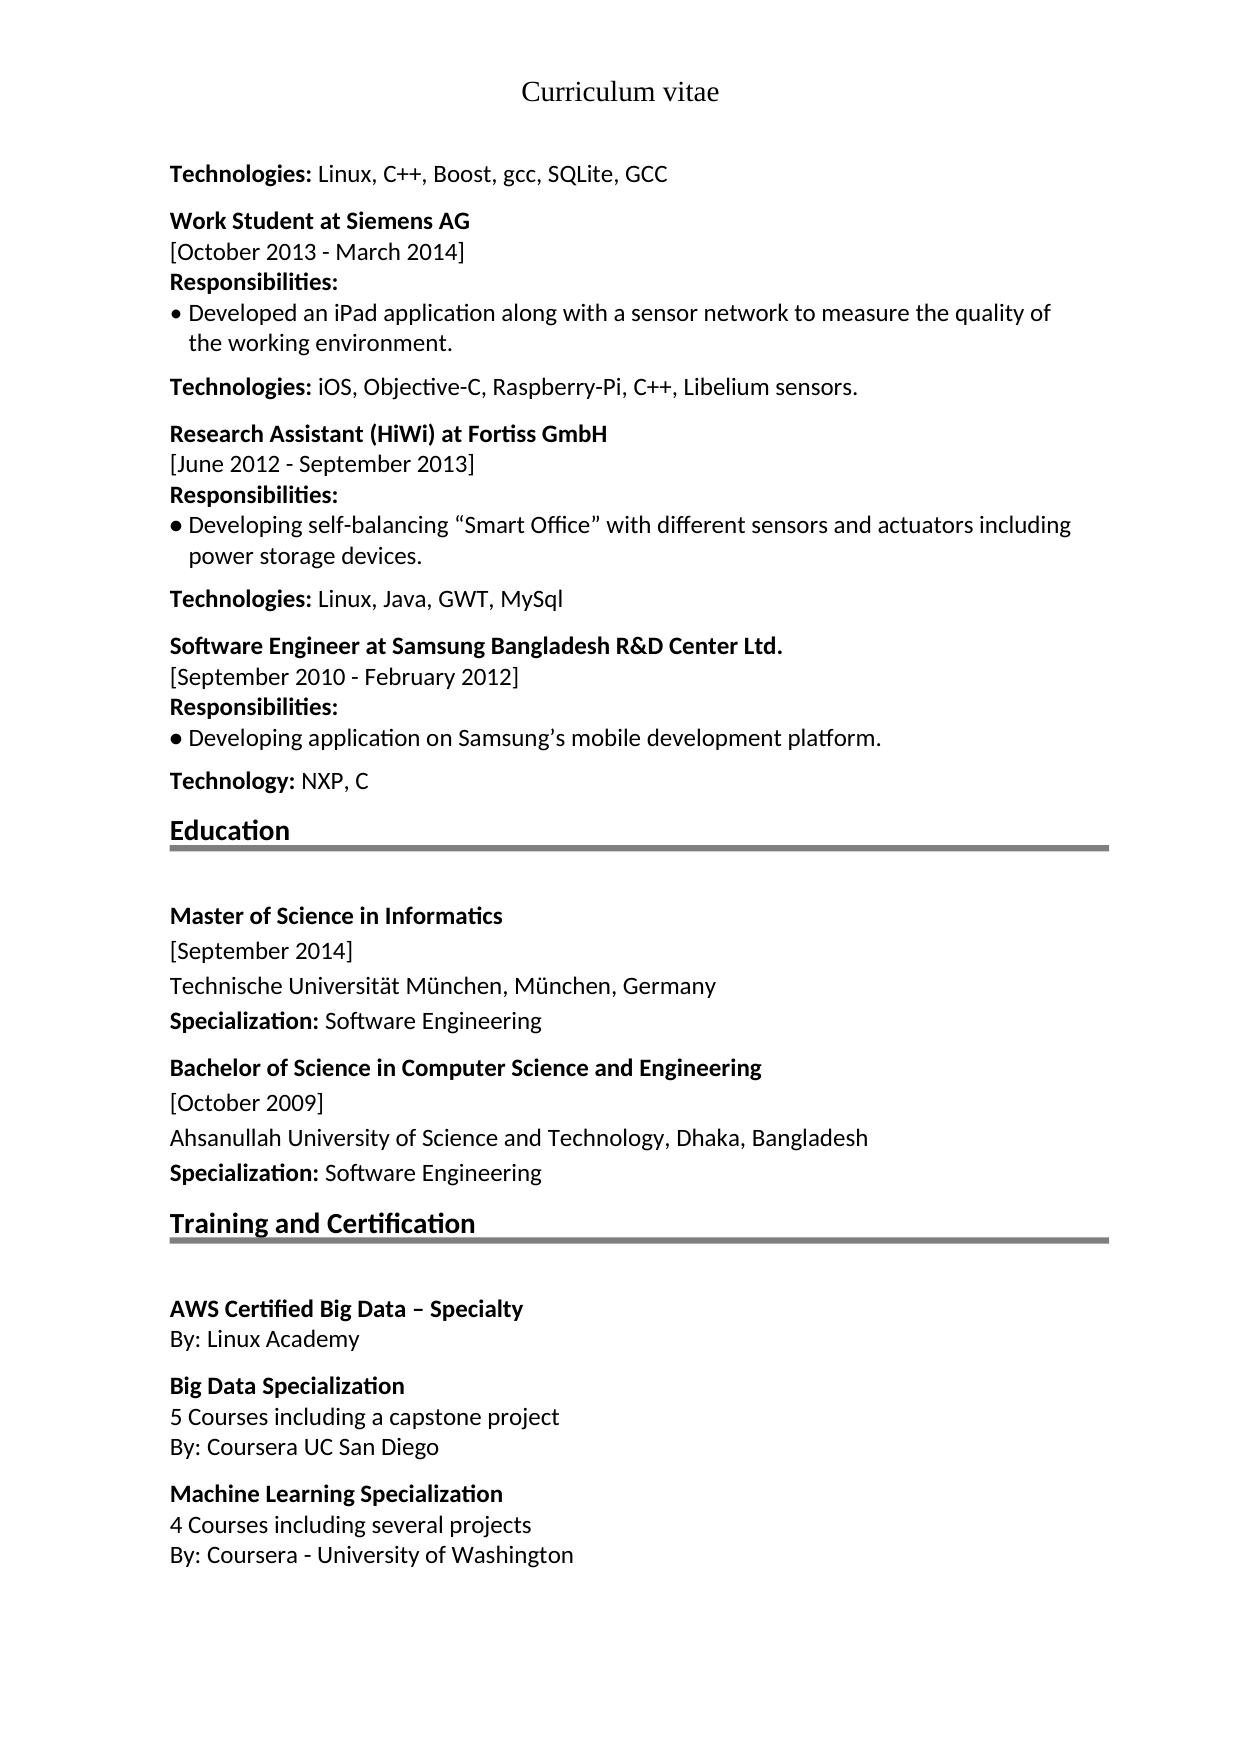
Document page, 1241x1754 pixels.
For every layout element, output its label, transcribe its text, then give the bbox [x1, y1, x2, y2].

table_cell Machine Learning Specialization 4 Courses including several projects By: Coursera - University of Washington [161, 1470, 1094, 1578]
table_cell Big Data Specialization 5 Courses including a capstone project By: Coursera UC San Diego [161, 1362, 1094, 1470]
table_cell Training and Certification [161, 1196, 1094, 1284]
table_cell Master of Science in Informatics [September 2014] Technische Universität München, München, Germany Specialization: Software Engineering [161, 892, 1094, 1044]
table_cell Education [161, 804, 1094, 892]
table_cell Bachelor of Science in Computer Science and Engineering [October 2009] Ahsanullah University of Science and Technology, Dhaka, Bangladesh Specialization: Software Engineering [161, 1044, 1094, 1196]
table_cell Software Engineer at Samsung Bangladesh R&D Center Ltd. [September 2010 - February 2012] Responsibilities: Developing application on Samsung’s mobile development platform. Technology: NXP, C [161, 622, 1094, 804]
table_cell Work Student at Siemens AG [October 2013 - March 2014] Responsibilities: Developed an iPad application along with a sensor network to measure the quality of the working environment. Technologies: iOS, Objective-C, Raspberry-Pi, C++, Libelium sensors. [161, 197, 1094, 410]
table_cell AWS Certified Big Data – Specialty By: Linux Academy [161, 1284, 1094, 1362]
table_cell Research Assistant (HiWi) at Fortiss GmbH [June 2012 - September 2013] Responsibilities: Developing self-balancing “Smart Office” with different sensors and actuators including power storage devices. Technologies: Linux, Java, GWT, MySql [161, 410, 1094, 622]
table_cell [161, 150, 1094, 197]
